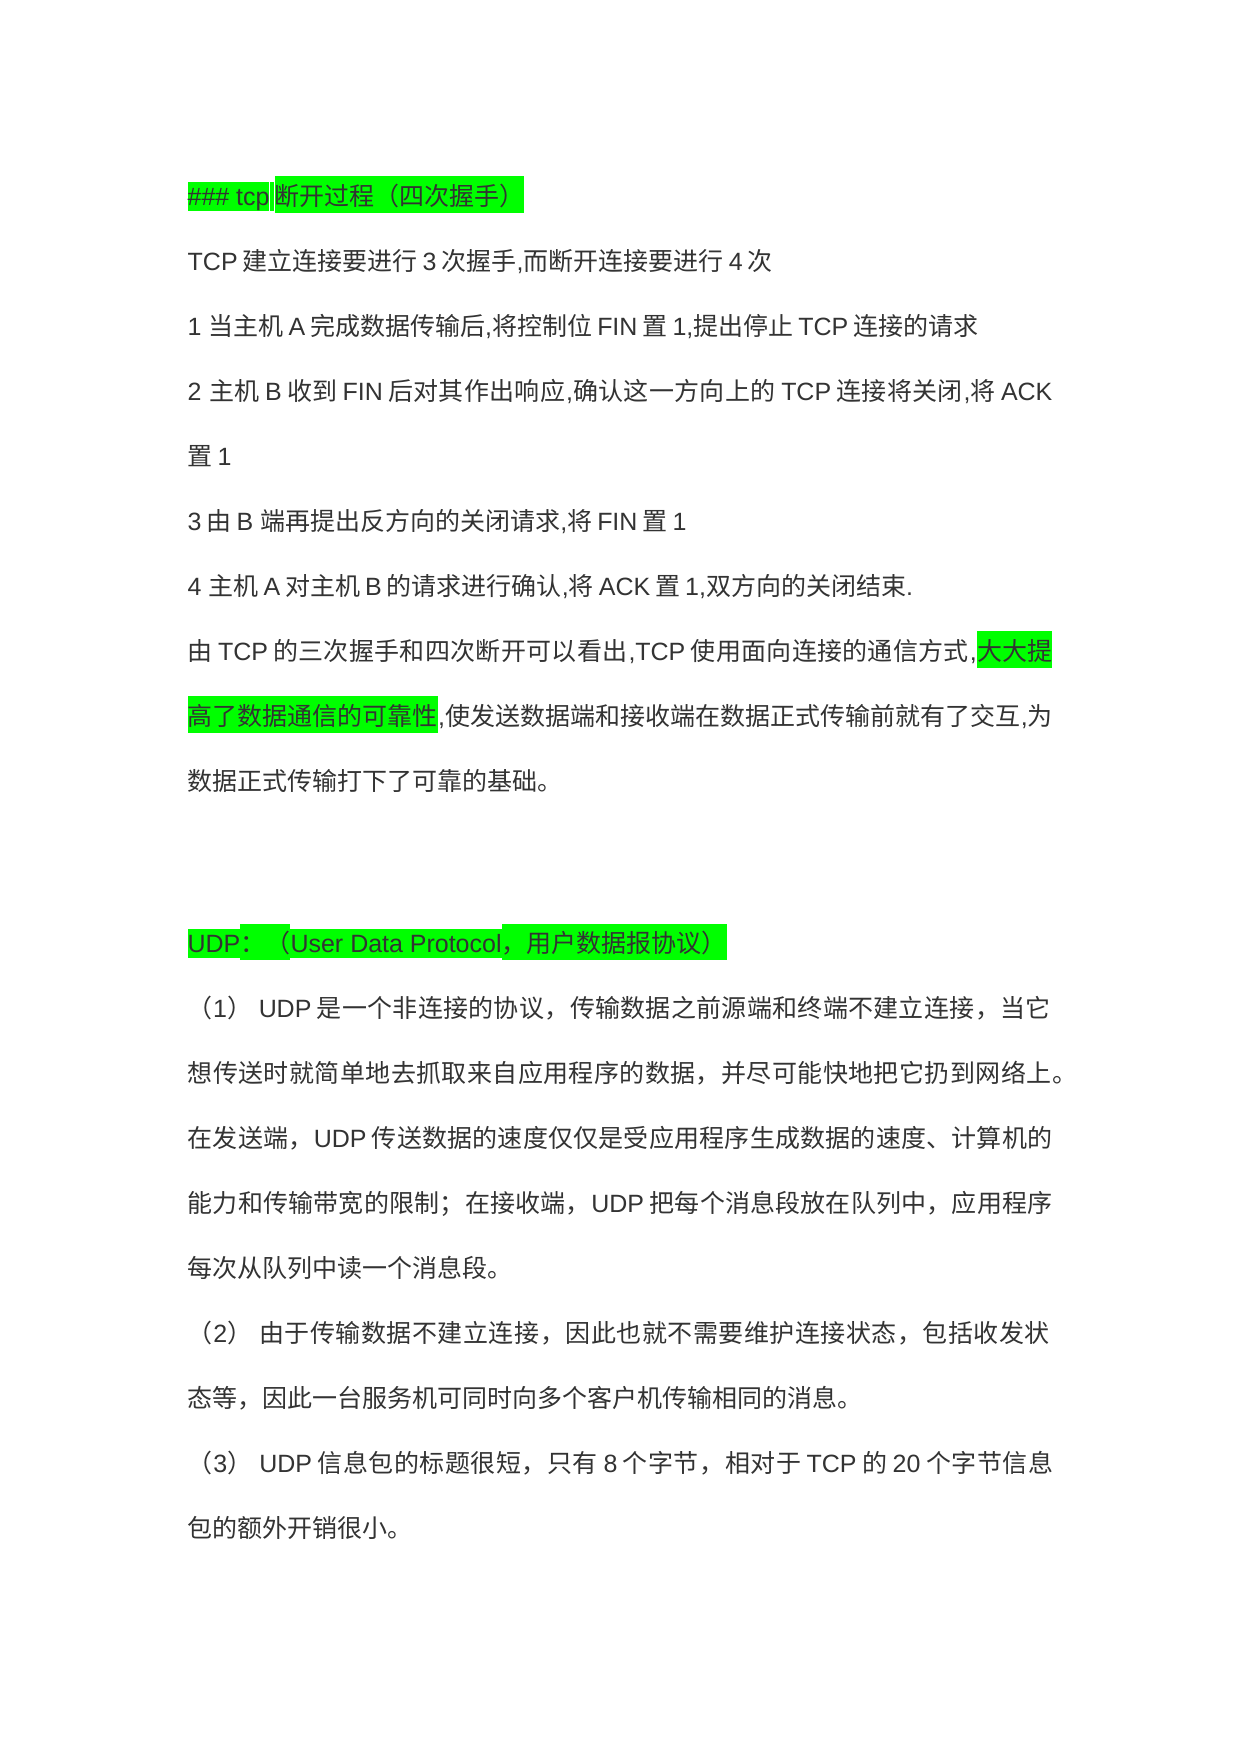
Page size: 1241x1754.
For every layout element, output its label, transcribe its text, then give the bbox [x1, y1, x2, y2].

text （2） 由于传输数据不建立连接，因此也就不需要维护连接状态，包括收发状态等，因此一台服务机可同时向多个客户机传输相同的消息。 [187, 1299, 1053, 1429]
text UDP：（User Data Protocol，用户数据报协议） [187, 909, 1053, 974]
text （1） UDP是一个非连接的协议，传输数据之前源端和终端不建立连接，当它想传送时就简单地去抓取来自应用程序的数据，并尽可能快地把它扔到网络上。在发送端，UDP传送数据的速度仅仅是受应用程序生成数据的速度、计算机的能力和传输带宽的限制；在接收端，UDP把每个消息段放在队列中，应用程序每次从队列中读一个消息段。 [187, 974, 1053, 1299]
text 1 当主机A完成数据传输后,将控制位FIN置1,提出停止TCP连接的请求 [187, 292, 1053, 357]
text 由TCP的三次握手和四次断开可以看出,TCP使用面向连接的通信方式,大大提高了数据通信的可靠性,使发送数据端和接收端在数据正式传输前就有了交互,为数据正式传输打下了可靠的基础。 [187, 617, 1053, 812]
text 2 主机B收到FIN后对其作出响应,确认这一方向上的TCP连接将关闭,将ACK置1 [187, 357, 1053, 487]
text （3） UDP信息包的标题很短，只有8个字节，相对于TCP的20个字节信息包的额外开销很小。 [187, 1429, 1053, 1559]
text TCP建立连接要进行3次握手,而断开连接要进行4次 [187, 227, 1053, 292]
text ### tcp断开过程（四次握手） [187, 162, 1053, 227]
text 4 主机A对主机B的请求进行确认,将ACK置1,双方向的关闭结束. [187, 552, 1053, 617]
text 3由B 端再提出反方向的关闭请求,将FIN置1 [187, 487, 1053, 552]
